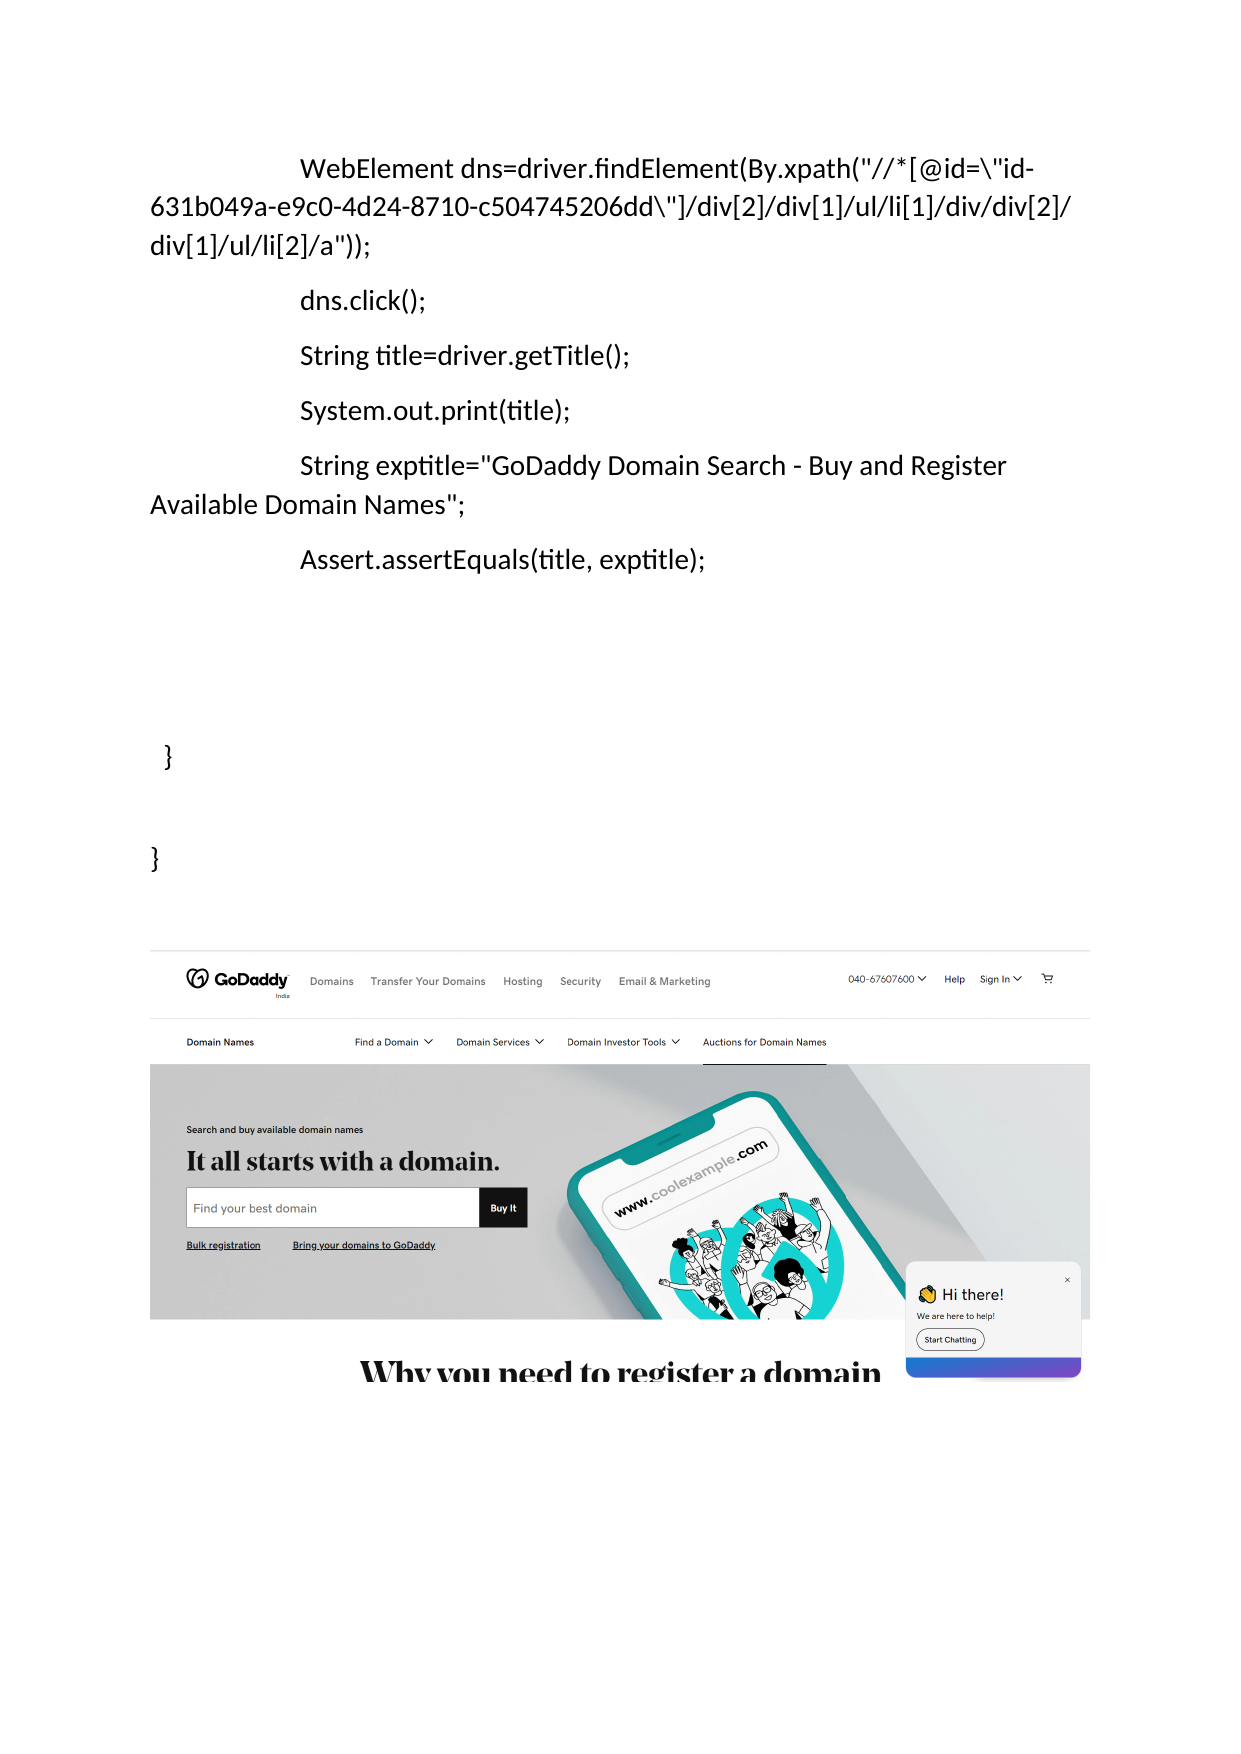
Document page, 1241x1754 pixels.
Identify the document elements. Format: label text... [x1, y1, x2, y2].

picture [150, 950, 1091, 1382]
text } [150, 738, 1090, 774]
text Assert.assertEquals(title, exptitle); [150, 541, 1090, 576]
text String title=driver.getTitle(); [150, 337, 1090, 373]
text WebElement dns=driver.findElement(By.xpath("//*[@id=\"id-631b049a-e9c0-4d24-8710-c504745206dd\"]/div[2]/div[1]/ul/li[1]/div/div[2]/div[1]/ul/li[2]/a")); [150, 150, 1090, 262]
text } [150, 840, 1090, 876]
text String exptitle="GoDaddy Domain Search - Buy and Register Available Domain Names"; [150, 447, 1090, 521]
text dns.click(); [150, 282, 1090, 318]
text System.out.print(title); [150, 392, 1090, 428]
